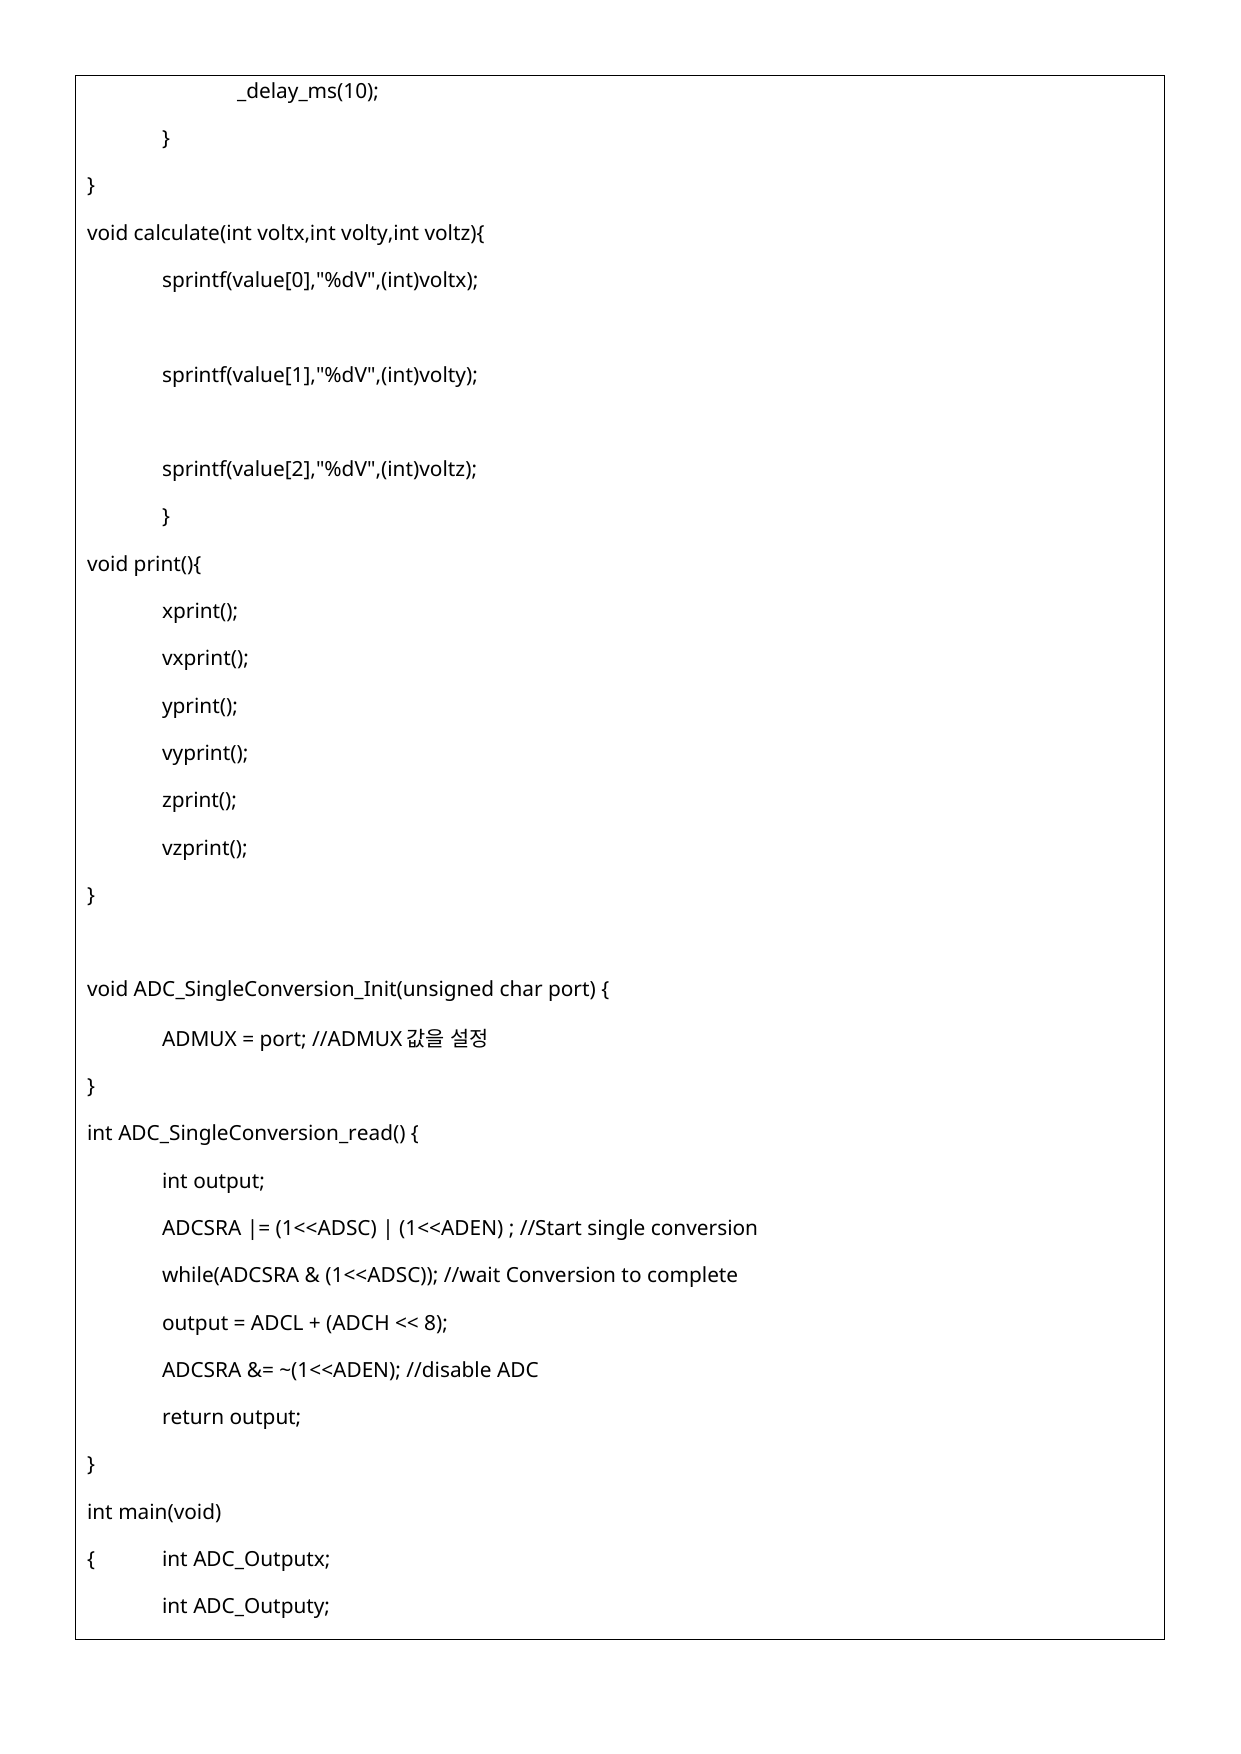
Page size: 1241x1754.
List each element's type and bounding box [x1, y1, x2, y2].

table_cell [76, 76, 1164, 1638]
